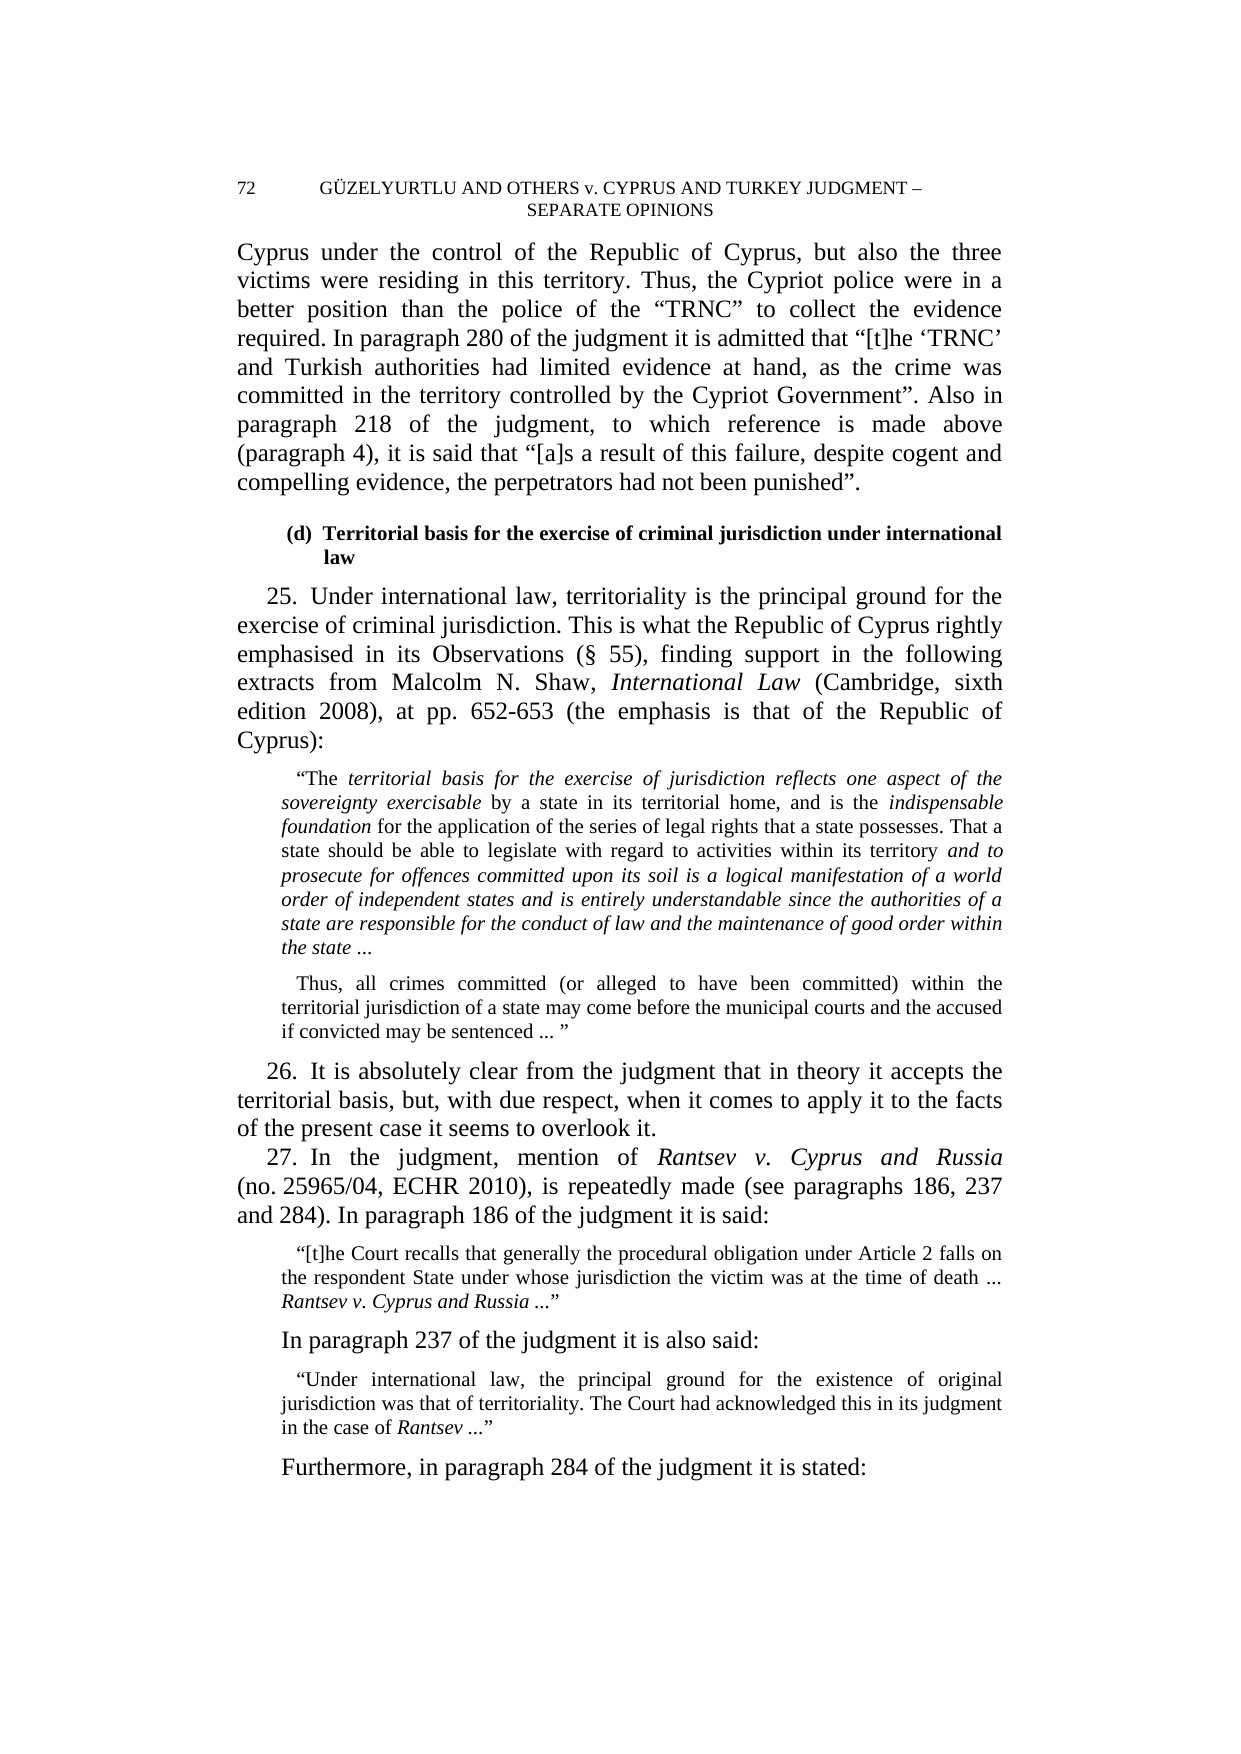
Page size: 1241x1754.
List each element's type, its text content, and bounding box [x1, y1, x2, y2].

text Furthermore, in paragraph 284 of the judgment it is stated: [237, 1452, 1003, 1480]
text “Under international law, the principal ground for the existence of original jurisdiction was that of territoriality. The Court had acknowledged this in its judgment in the case of Rantsev ...” [281, 1367, 1003, 1439]
text In paragraph 237 of the judgment it is also said: [237, 1326, 1003, 1354]
text “The territorial basis for the exercise of jurisdiction reflects one aspect of the sovereignty exercisable by a state in its territorial home, and is the indispensable foundation for the application of the series of legal rights that a state possesses. That a state should be able to legislate with regard to activities within its territory and to prosecute for offences committed upon its soil is a logical manifestation of a world order of independent states and is entirely understandable since the authorities of a state are responsible for the conduct of law and the maintenance of good order within the state ... [281, 766, 1003, 959]
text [237, 237, 1003, 496]
text 25. Under international law, territoriality is the principal ground for the exercise of criminal jurisdiction. This is what the Republic of Cyprus rightly emphasised in its Observations (§ 55), finding support in the following extracts from Malcolm N. Shaw, International Law (Cambridge, sixth edition 2008), at pp. 652-653 (the emphasis is that of the Republic of Cyprus): [237, 581, 1003, 754]
text 27. In the judgment, mention of Rantsev v. Cyprus and Russia (no. 25965/04, ECHR 2010), is repeatedly made (see paragraphs 186, 237 and 284). In paragraph 186 of the judgment it is said: [237, 1142, 1003, 1228]
text “[t]he Court recalls that generally the procedural obligation under Article 2 falls on the respondent State under whose jurisdiction the victim was at the time of death ... Rantsev v. Cyprus and Russia ...” [281, 1241, 1003, 1313]
text Thus, all crimes committed (or alleged to have been committed) within the territorial jurisdiction of a state may come before the municipal courts and the accused if convicted may be sentenced ... ” [281, 971, 1003, 1043]
text (d) Territorial basis for the exercise of criminal jurisdiction under international law [286, 521, 1003, 569]
text 26. It is absolutely clear from the judgment that in theory it accepts the territorial basis, but, with due respect, when it comes to apply it to the facts of the present case it seems to overlook it. [237, 1056, 1003, 1142]
